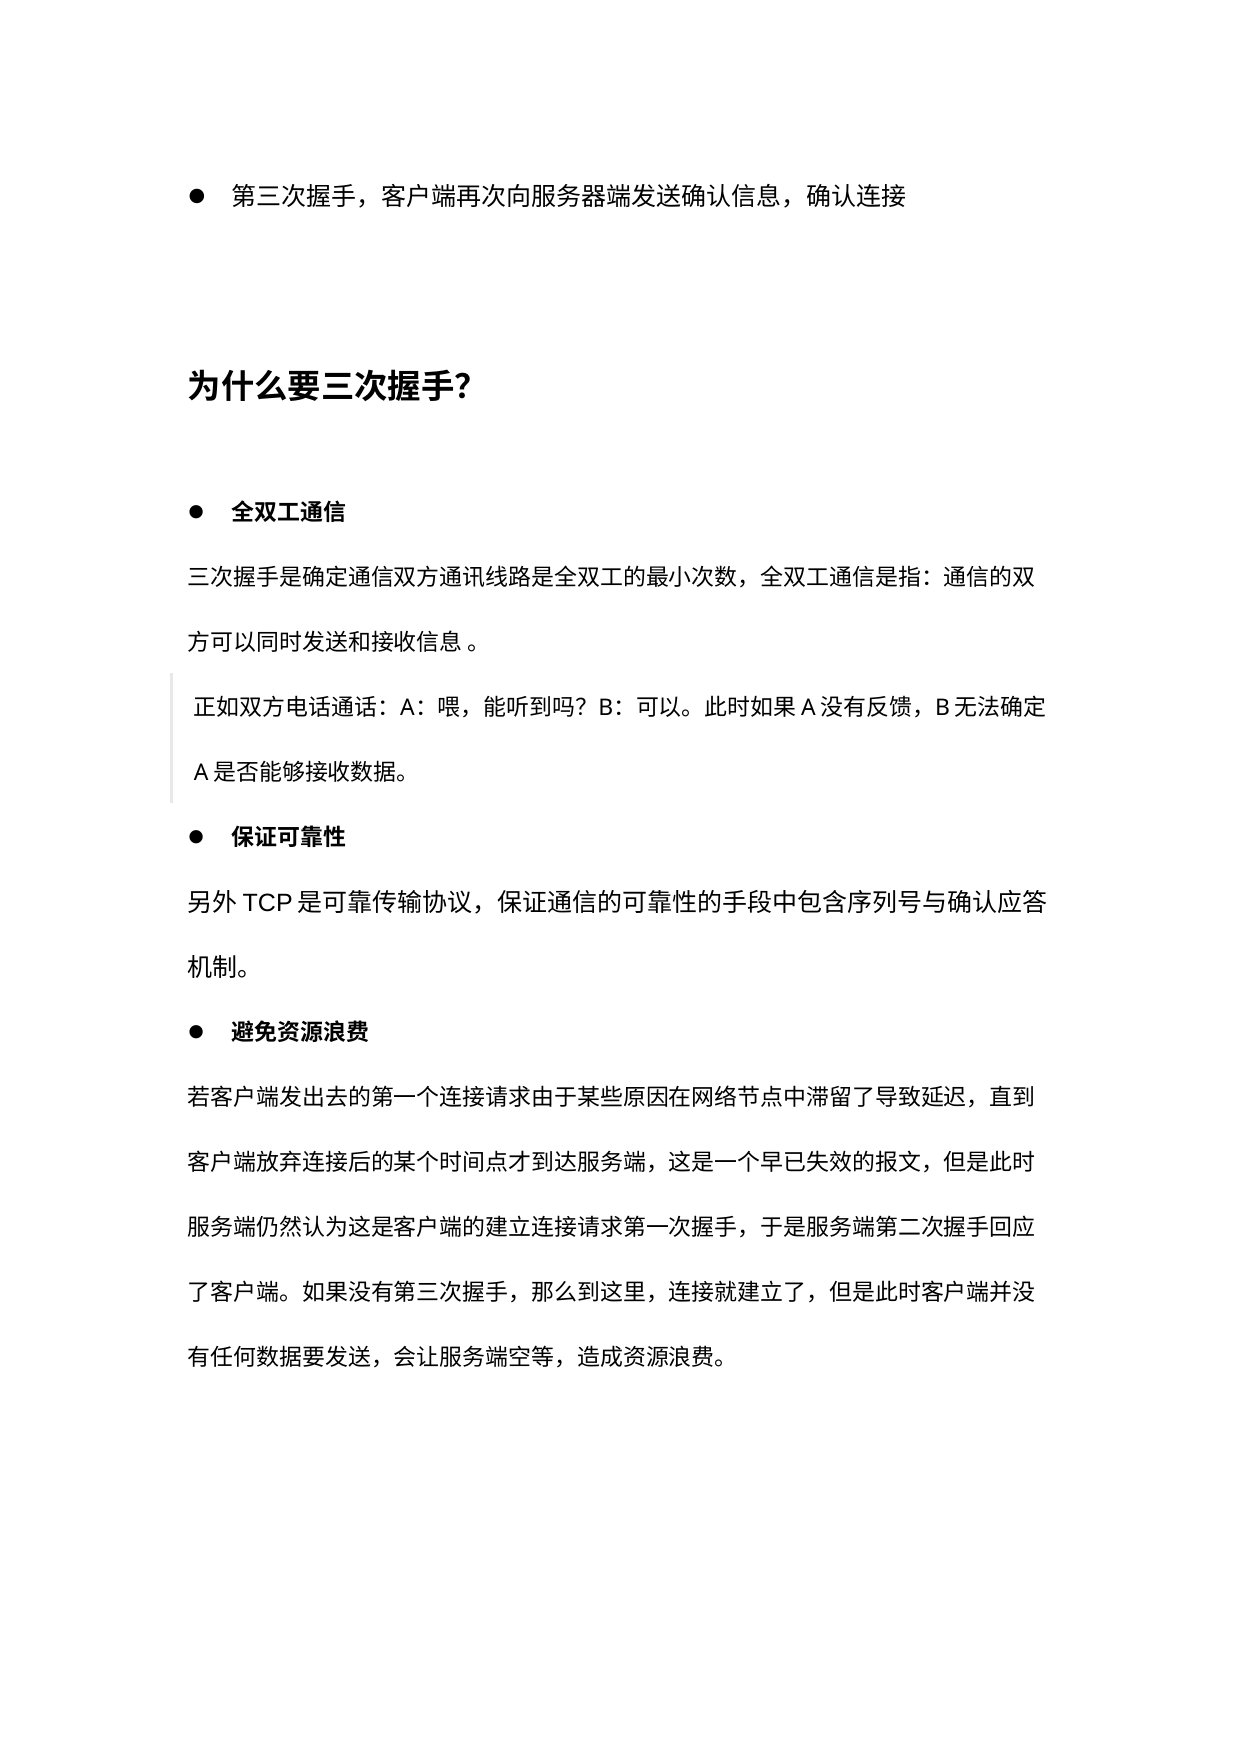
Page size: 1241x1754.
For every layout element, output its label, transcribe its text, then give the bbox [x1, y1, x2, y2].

text 三次握手是确定通信双方通讯线路是全双工的最小次数，全双工通信是指：通信的双方可以同时发送和接收信息 。 [187, 543, 1053, 673]
text 正如双方电话通话：A：喂，能听到吗？B：可以。此时如果A没有反馈，B无法确定A是否能够接收数据。 [173, 673, 1046, 803]
text 另外TCP是可靠传输协议，保证通信的可靠性的手段中包含序列号与确认应答机制。 [187, 868, 1053, 998]
text 若客户端发出去的第一个连接请求由于某些原因在网络节点中滞留了导致延迟，直到客户端放弃连接后的某个时间点才到达服务端，这是一个早已失效的报文，但是此时服务端仍然认为这是客户端的建立连接请求第一次握手，于是服务端第二次握手回应了客户端。如果没有第三次握手，那么到这里，连接就建立了，但是此时客户端并没有任何数据要发送，会让服务端空等，造成资源浪费。 [187, 1063, 1053, 1388]
list 全双工通信 [187, 478, 1053, 543]
list 第三次握手，客户端再次向服务器端发送确认信息，确认连接 [187, 162, 1053, 227]
subtitle 为什么要三次握手？ [187, 352, 1053, 417]
list 避免资源浪费 [187, 998, 1053, 1063]
list 保证可靠性 [187, 803, 1053, 868]
